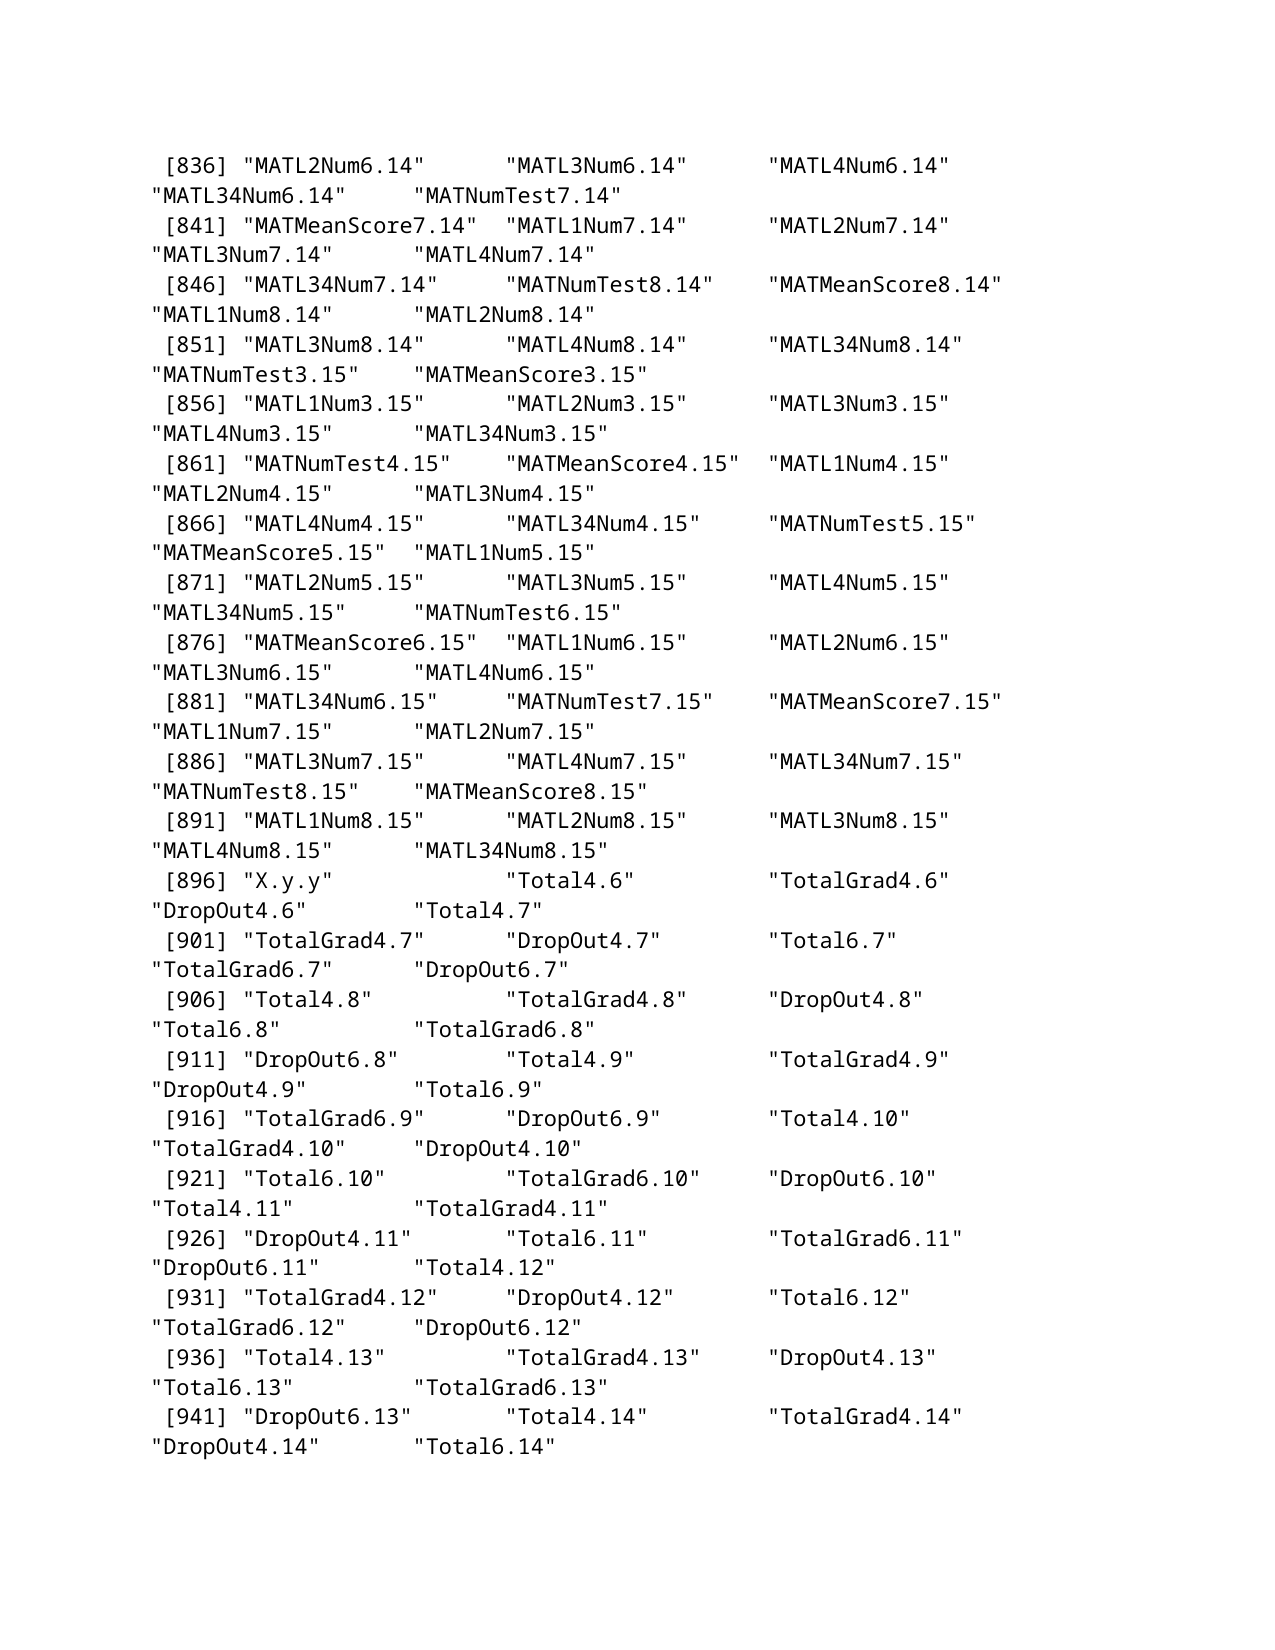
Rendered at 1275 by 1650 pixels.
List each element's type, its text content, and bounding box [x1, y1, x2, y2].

text [861] "MATNumTest4.15" "MATMeanScore4.15" "MATL1Num4.15" "MATL2Num4.15" "MATL3Num4.15" [150, 448, 1125, 507]
text [901] "TotalGrad4.7" "DropOut4.7" "Total6.7" "TotalGrad6.7" "DropOut6.7" [150, 924, 1125, 984]
text [866] "MATL4Num4.15" "MATL34Num4.15" "MATNumTest5.15" "MATMeanScore5.15" "MATL1Num5.15" [150, 507, 1125, 567]
text [936] "Total4.13" "TotalGrad4.13" "DropOut4.13" "Total6.13" "TotalGrad6.13" [150, 1342, 1125, 1401]
text [926] "DropOut4.11" "Total6.11" "TotalGrad6.11" "DropOut6.11" "Total4.12" [150, 1222, 1125, 1282]
text [846] "MATL34Num7.14" "MATNumTest8.14" "MATMeanScore8.14" "MATL1Num8.14" "MATL2Num8.14" [150, 269, 1125, 329]
text [856] "MATL1Num3.15" "MATL2Num3.15" "MATL3Num3.15" "MATL4Num3.15" "MATL34Num3.15" [150, 388, 1125, 448]
text [896] "X.y.y" "Total4.6" "TotalGrad4.6" "DropOut4.6" "Total4.7" [150, 865, 1125, 924]
text [916] "TotalGrad6.9" "DropOut6.9" "Total4.10" "TotalGrad4.10" "DropOut4.10" [150, 1103, 1125, 1163]
text [906] "Total4.8" "TotalGrad4.8" "DropOut4.8" "Total6.8" "TotalGrad6.8" [150, 984, 1125, 1044]
text [911] "DropOut6.8" "Total4.9" "TotalGrad4.9" "DropOut4.9" "Total6.9" [150, 1044, 1125, 1103]
text [886] "MATL3Num7.15" "MATL4Num7.15" "MATL34Num7.15" "MATNumTest8.15" "MATMeanScore8.15" [150, 746, 1125, 805]
text [871] "MATL2Num5.15" "MATL3Num5.15" "MATL4Num5.15" "MATL34Num5.15" "MATNumTest6.15" [150, 567, 1125, 627]
text [891] "MATL1Num8.15" "MATL2Num8.15" "MATL3Num8.15" "MATL4Num8.15" "MATL34Num8.15" [150, 805, 1125, 865]
text [876] "MATMeanScore6.15" "MATL1Num6.15" "MATL2Num6.15" "MATL3Num6.15" "MATL4Num6.15" [150, 627, 1125, 686]
text [941] "DropOut6.13" "Total4.14" "TotalGrad4.14" "DropOut4.14" "Total6.14" [150, 1401, 1125, 1461]
text [881] "MATL34Num6.15" "MATNumTest7.15" "MATMeanScore7.15" "MATL1Num7.15" "MATL2Num7.15" [150, 686, 1125, 746]
text [851] "MATL3Num8.14" "MATL4Num8.14" "MATL34Num8.14" "MATNumTest3.15" "MATMeanScore3.15" [150, 329, 1125, 388]
text [921] "Total6.10" "TotalGrad6.10" "DropOut6.10" "Total4.11" "TotalGrad4.11" [150, 1163, 1125, 1222]
text [841] "MATMeanScore7.14" "MATL1Num7.14" "MATL2Num7.14" "MATL3Num7.14" "MATL4Num7.14" [150, 209, 1125, 269]
text [836] "MATL2Num6.14" "MATL3Num6.14" "MATL4Num6.14" "MATL34Num6.14" "MATNumTest7.14" [150, 150, 1125, 209]
text [931] "TotalGrad4.12" "DropOut4.12" "Total6.12" "TotalGrad6.12" "DropOut6.12" [150, 1282, 1125, 1342]
